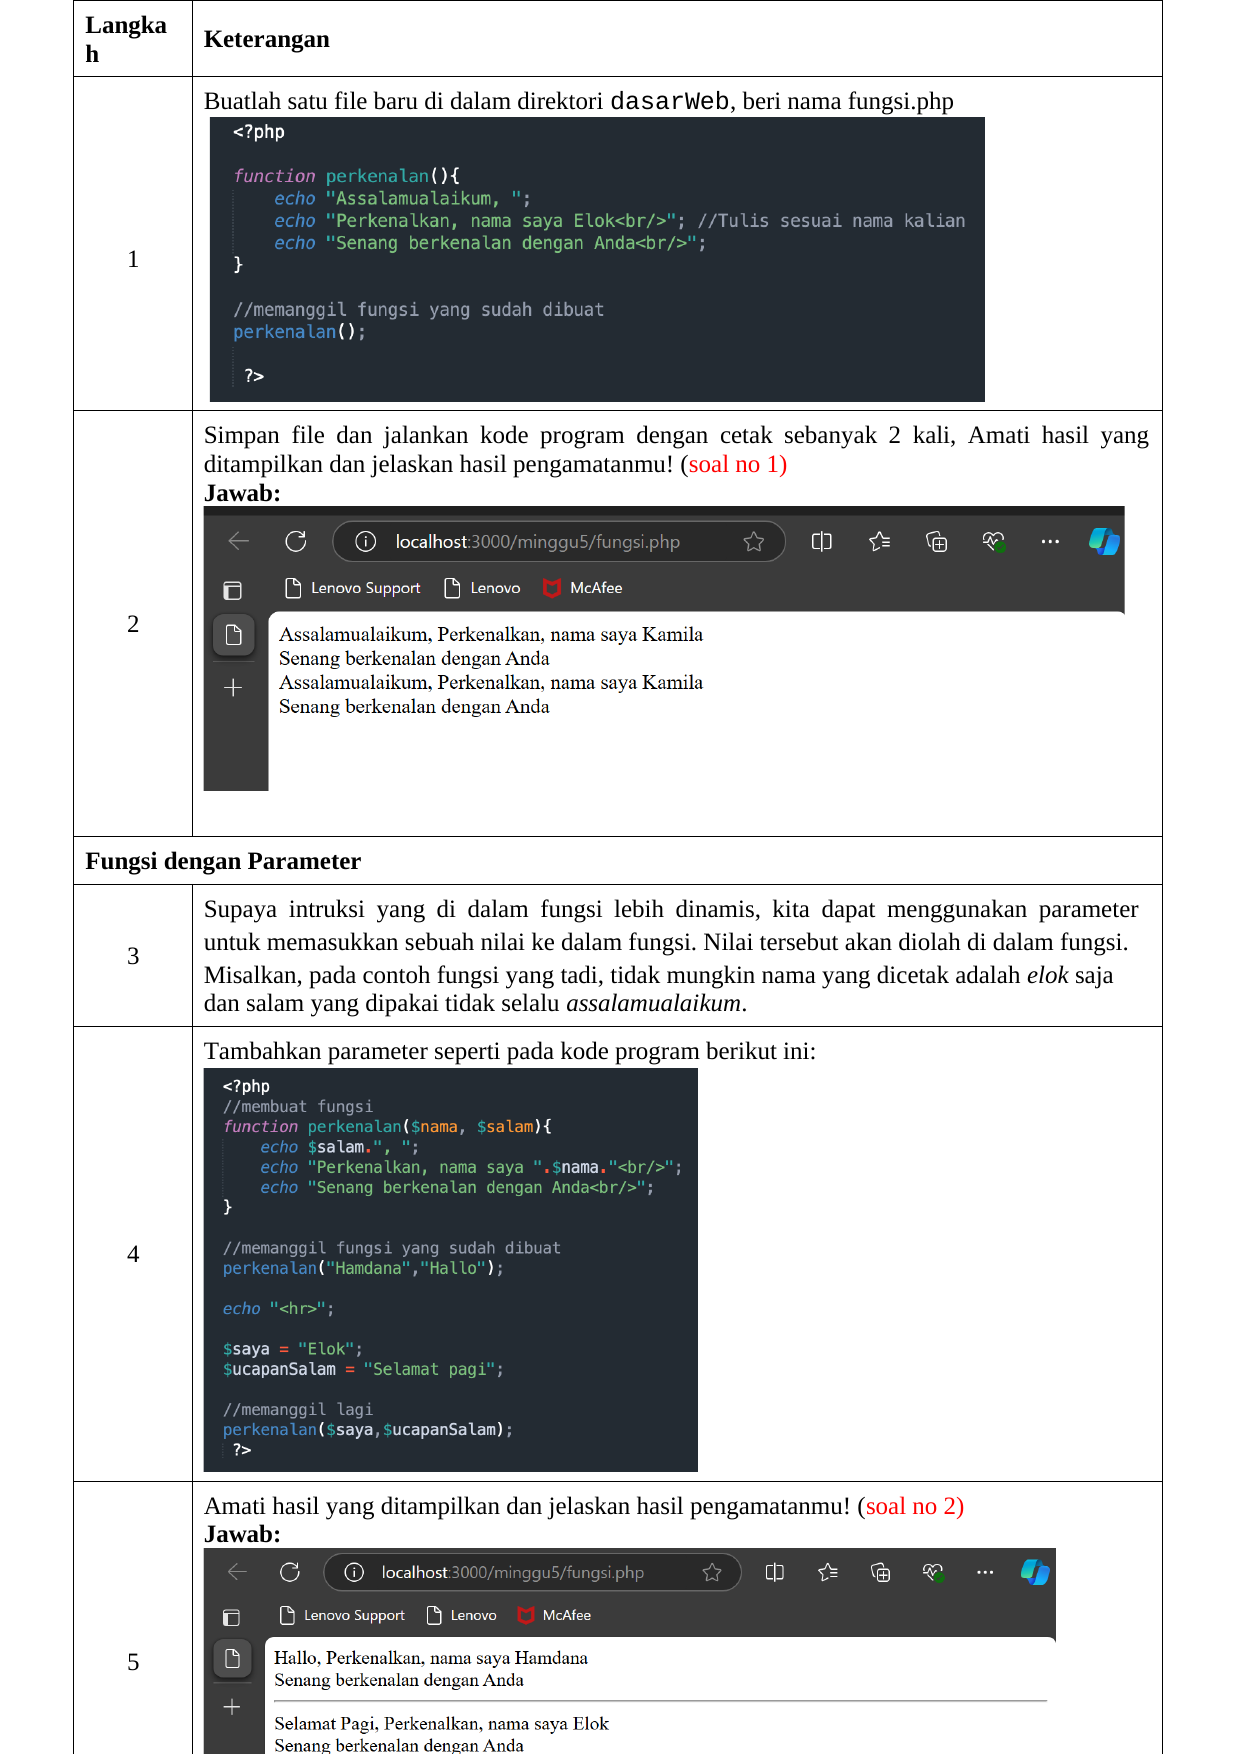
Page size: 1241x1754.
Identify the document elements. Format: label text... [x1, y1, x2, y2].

table_cell Supaya intruksi yang di dalam fungsi lebih dinamis, kita dapat menggunakan parameter untuk memasukkan sebuah nilai ke dalam fungsi. Nilai tersebut akan diolah di dalam fungsi. Misalkan, pada contoh fungsi yang tadi, tidak mungkin nama yang dicetak adalah elok saja dan salam yang dipakai tidak selalu assalamualaikum. [193, 885, 1162, 1026]
table_cell 2 [74, 411, 192, 836]
picture [203, 1068, 698, 1472]
table_cell Fungsi dengan Parameter [74, 837, 1162, 884]
table_cell Amati hasil yang ditampilkan dan jelaskan hasil pengamatanmu! (soal no 2) Jawab: [193, 1482, 1162, 1754]
picture [203, 1548, 1056, 1754]
table_cell 1 [74, 77, 192, 410]
table_cell 4 [74, 1027, 192, 1481]
table_cell 3 [74, 885, 192, 1026]
picture [209, 117, 985, 402]
table_cell Buatlah satu file baru di dalam direktori dasarWeb, beri nama fungsi.php [193, 77, 1162, 410]
table_header Langkah [74, 1, 192, 76]
table_cell 5 [74, 1482, 192, 1754]
picture [203, 506, 1125, 791]
table_header Keterangan [193, 1, 1162, 76]
table_cell Simpan file dan jalankan kode program dengan cetak sebanyak 2 kali, Amati hasil yang ditampilkan dan jelaskan hasil pengamatanmu! (soal no 1) Jawab: [193, 411, 1162, 836]
table_cell Tambahkan parameter seperti pada kode program berikut ini: [193, 1027, 1162, 1481]
